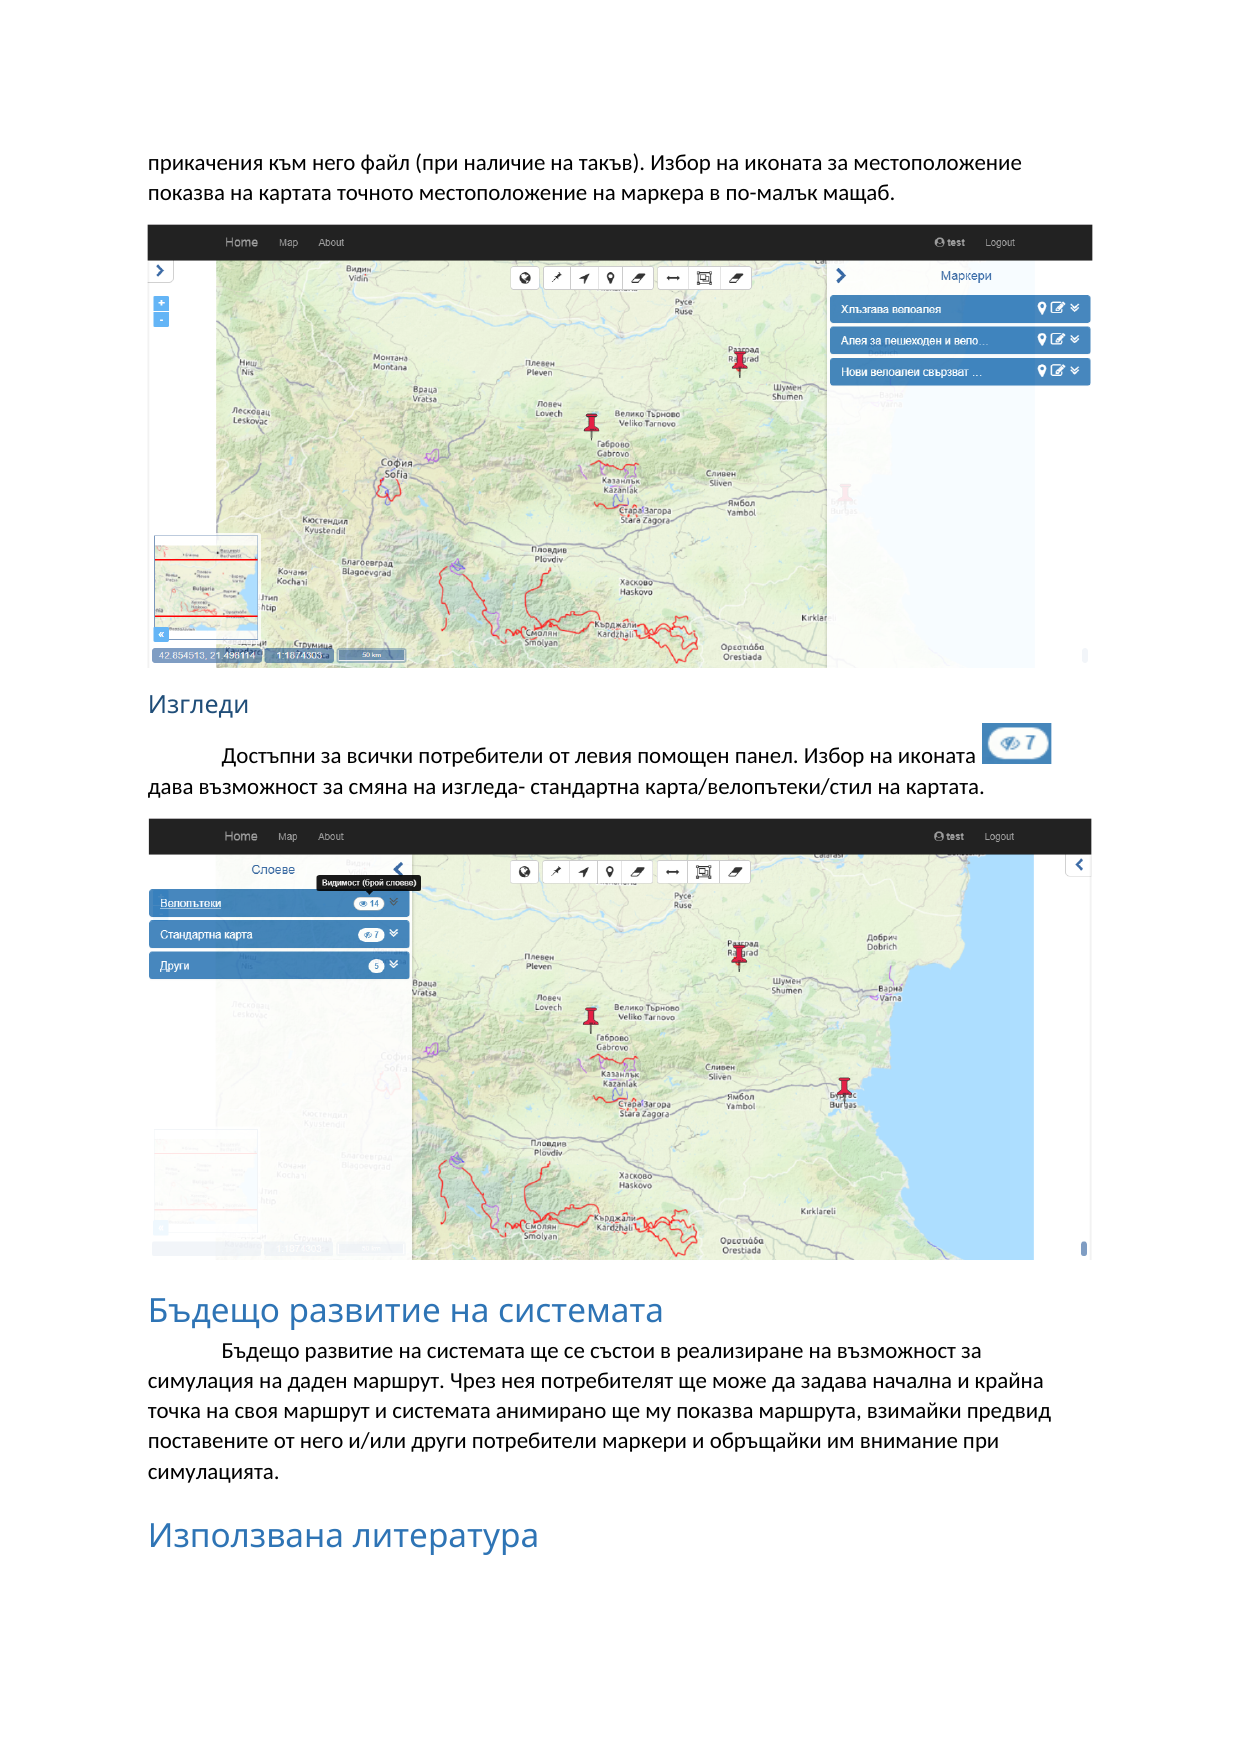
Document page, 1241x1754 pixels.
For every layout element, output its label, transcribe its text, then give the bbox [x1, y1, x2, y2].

subtitle Използвана литература [148, 1512, 1093, 1557]
picture [147, 224, 1093, 668]
subtitle Бъдещо развитие на системата [148, 1287, 1093, 1332]
text Достъпни за всички потребители от левия помощен панел. Избор на иконата дава възможност за смяна на изгледа- стандартна карта/велопътеки/стил на картата. [148, 724, 1093, 800]
picture [148, 818, 1092, 1260]
picture [982, 723, 1052, 764]
subtitle Изгледи [148, 687, 1093, 721]
text Бъдещо развитие на системата ще се състои в реализиране на възможност за симулация на даден маршрут. Чрез нея потребителят ще може да задава начална и крайна точка на своя маршрут и системата анимирано ще му показва маршрута, взимайки предвид поставените от него и/или други потребители маркери и обръщайки им внимание при симулацията. [148, 1336, 1093, 1485]
